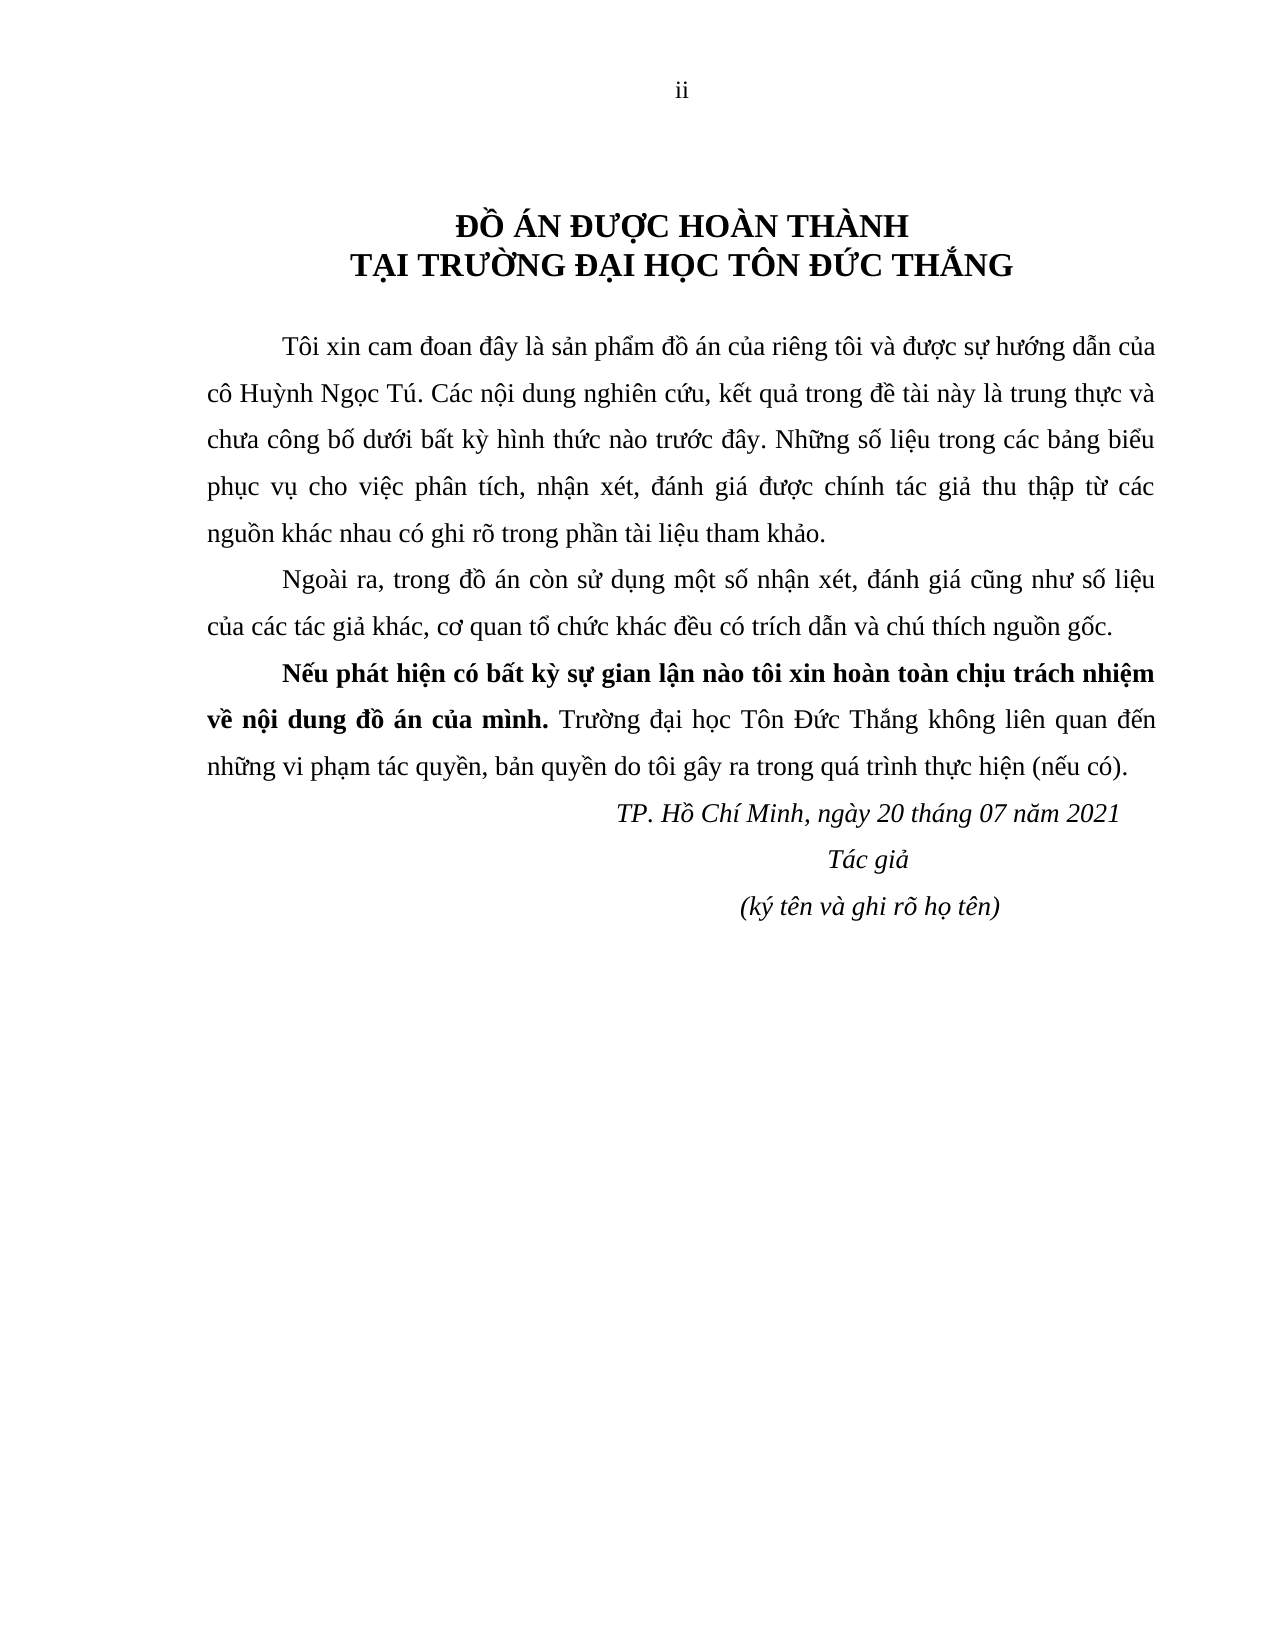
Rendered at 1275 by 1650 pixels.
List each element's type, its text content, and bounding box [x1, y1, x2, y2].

text Nếu phát hiện có bất kỳ sự gian lận nào tôi xin hoàn toàn chịu trách nhiệm về nội dung đồ án của mình. Trường đại học Tôn Đức Thắng không liên quan đến những vi phạm tác quyền, bản quyền do tôi gây ra trong quá trình thực hiện (nếu có). [207, 657, 1157, 781]
text (ký tên và ghi rõ họ tên) [207, 890, 1157, 921]
text Ngoài ra, trong đồ án còn sử dụng một số nhận xét, đánh giá cũng như số liệu của các tác giả khác, cơ quan tổ chức khác đều có trích dẫn và chú thích nguồn gốc. [207, 563, 1157, 641]
text Tác giả [582, 843, 1157, 874]
text ĐỒ ÁN ĐƯỢC HOÀN THÀNH [207, 207, 1157, 245]
text TP. Hồ Chí Minh, ngày 20 tháng 07 năm 2021 [582, 797, 1157, 828]
text TẠI TRƯỜNG ĐẠI HỌC TÔN ĐỨC THẮNG [207, 245, 1157, 283]
text Tôi xin cam đoan đây là sản phẩm đồ án của riêng tôi và được sự hướng dẫn của cô Huỳnh Ngọc Tú. Các nội dung nghiên cứu, kết quả trong đề tài này là trung thực và chưa công bố dưới bất kỳ hình thức nào trước đây. Những số liệu trong các bảng biểu phục vụ cho việc phân tích, nhận xét, đánh giá được chính tác giả thu thập từ các nguồn khác nhau có ghi rõ trong phần tài liệu tham khảo. [207, 330, 1157, 548]
